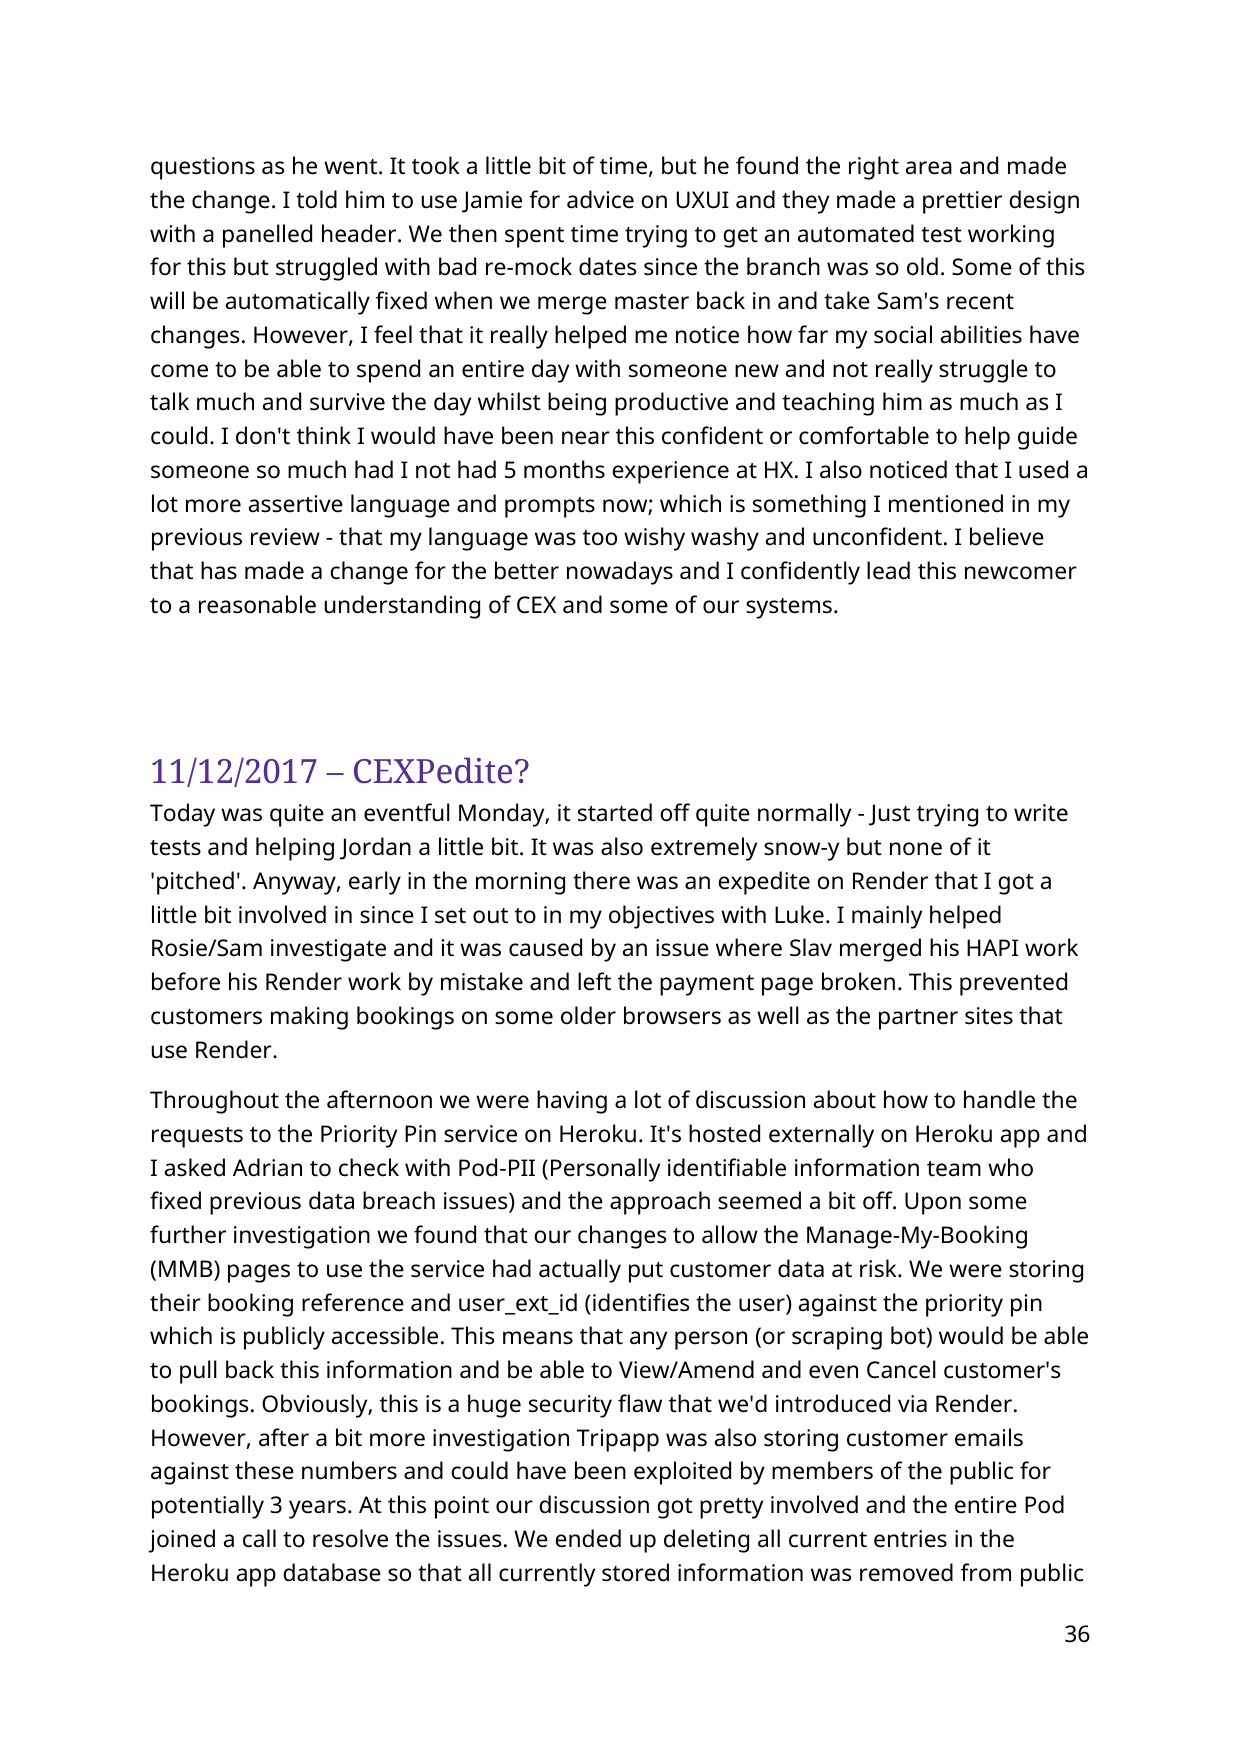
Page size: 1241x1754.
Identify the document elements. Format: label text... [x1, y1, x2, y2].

text Today was quite an eventful Monday, it started off quite normally - Just trying to write tests and helping Jordan a little bit. It was also extremely snow-y but none of it 'pitched'. Anyway, early in the morning there was an expedite on Render that I got a little bit involved in since I set out to in my objectives with Luke. I mainly helped Rosie/Sam investigate and it was caused by an issue where Slav merged his HAPI work before his Render work by mistake and left the payment page broken. This prevented customers making bookings on some older browsers as well as the partner sites that use Render. [150, 797, 1090, 1065]
text 11/12/2017 – CEXPedite? [150, 748, 1090, 794]
